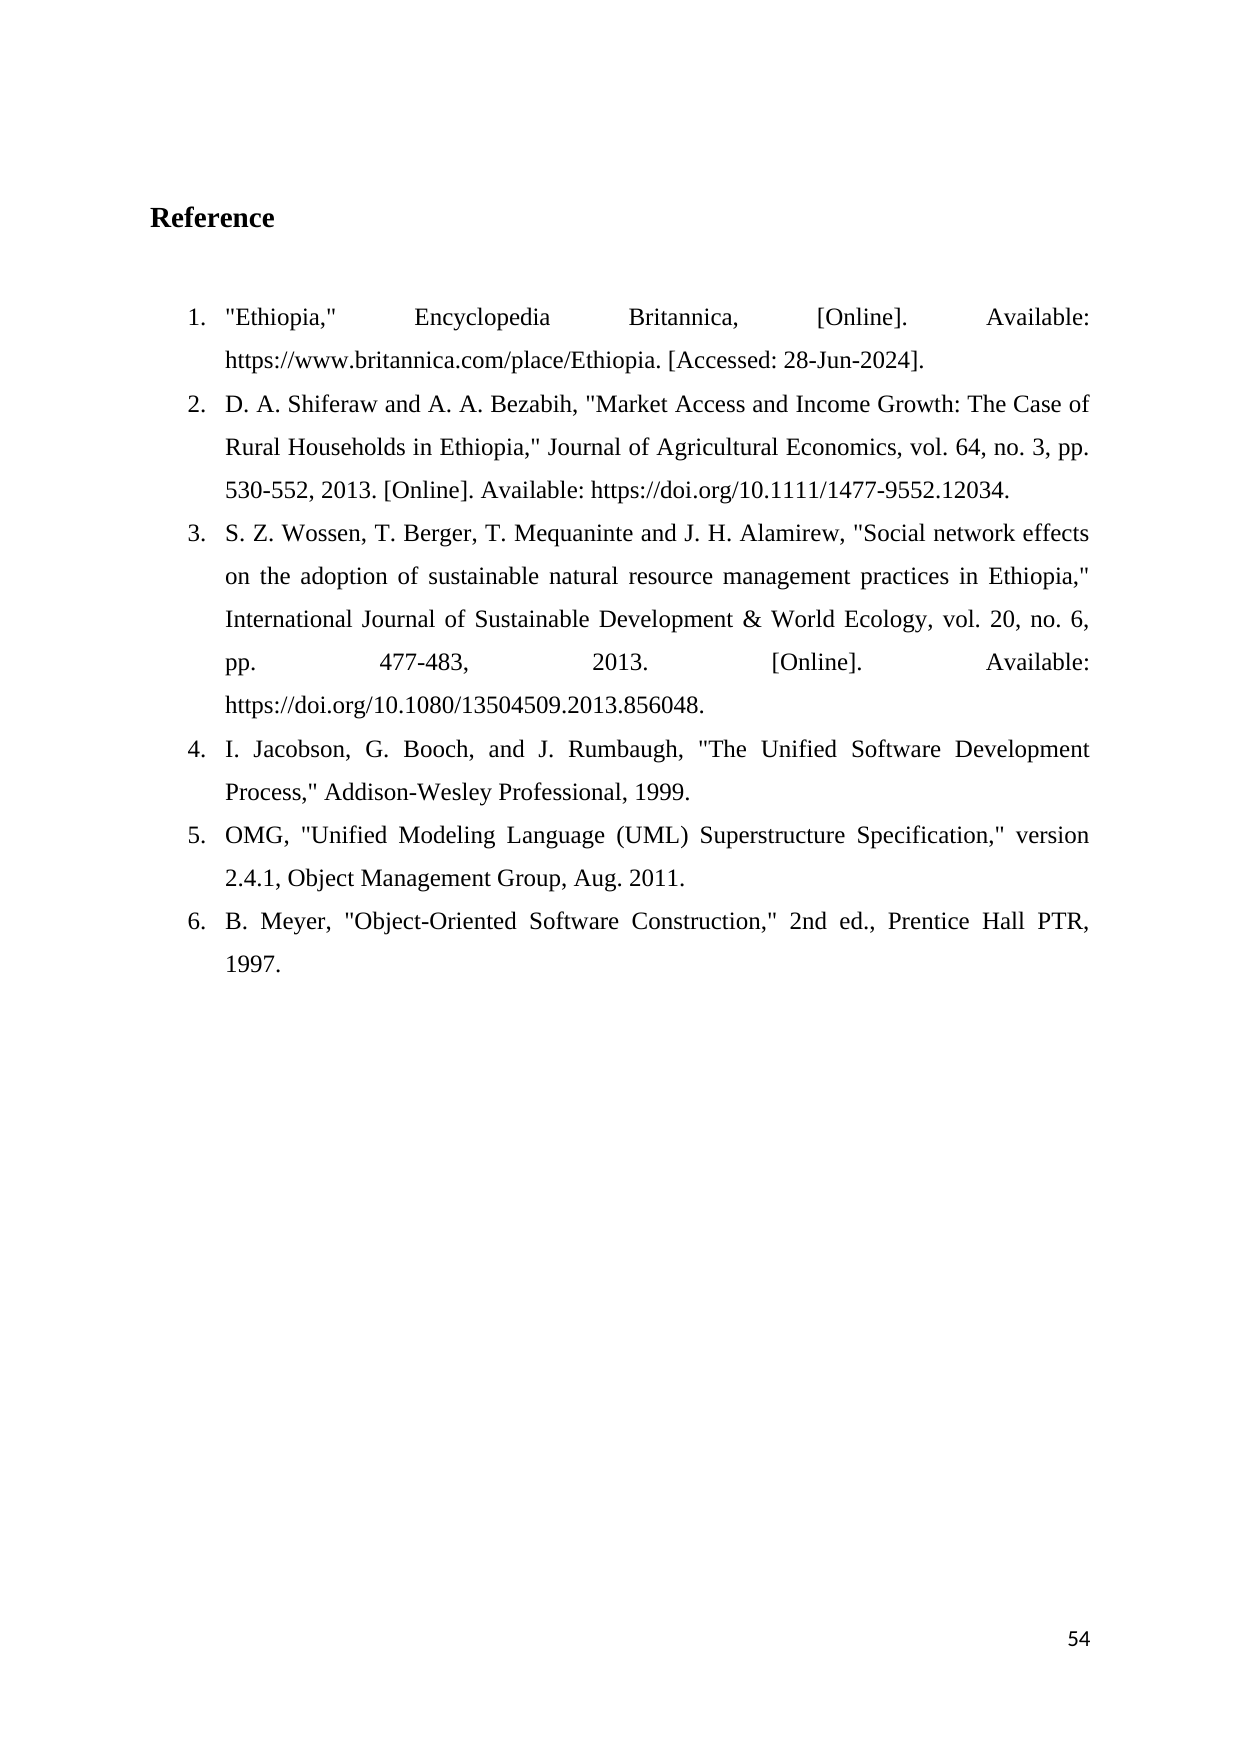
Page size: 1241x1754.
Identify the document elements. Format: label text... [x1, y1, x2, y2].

subtitle Reference [150, 200, 1090, 233]
list D. A. Shiferaw and A. A. Bezabih, "Market Access and Income Growth: The Case of Rural Households in Ethiopia," Journal of Agricultural Economics, vol. 64, no. 3, pp. 530-552, 2013. [Online]. Available: https://doi.org/10.1111/1477-9552.12034. [187, 389, 1090, 504]
list S. Z. Wossen, T. Berger, T. Mequaninte and J. H. Alamirew, "Social network effects on the adoption of sustainable natural resource management practices in Ethiopia," International Journal of Sustainable Development & World Ecology, vol. 20, no. 6, pp. 477-483, 2013. [Online]. Available: https://doi.org/10.1080/13504509.2013.856048. [187, 518, 1090, 719]
list I. Jacobson, G. Booch, and J. Rumbaugh, "The Unified Software Development Process," Addison-Wesley Professional, 1999. [187, 734, 1090, 806]
list OMG, "Unified Modeling Language (UML) Superstructure Specification," version 2.4.1, Object Management Group, Aug. 2011. [187, 820, 1090, 892]
list "Ethiopia," Encyclopedia Britannica, [Online]. Available: https://www.britannica.com/place/Ethiopia. [Accessed: 28-Jun-2024]. [187, 302, 1090, 374]
list B. Meyer, "Object-Oriented Software Construction," 2nd ed., Prentice Hall PTR, 1997. [187, 906, 1090, 978]
